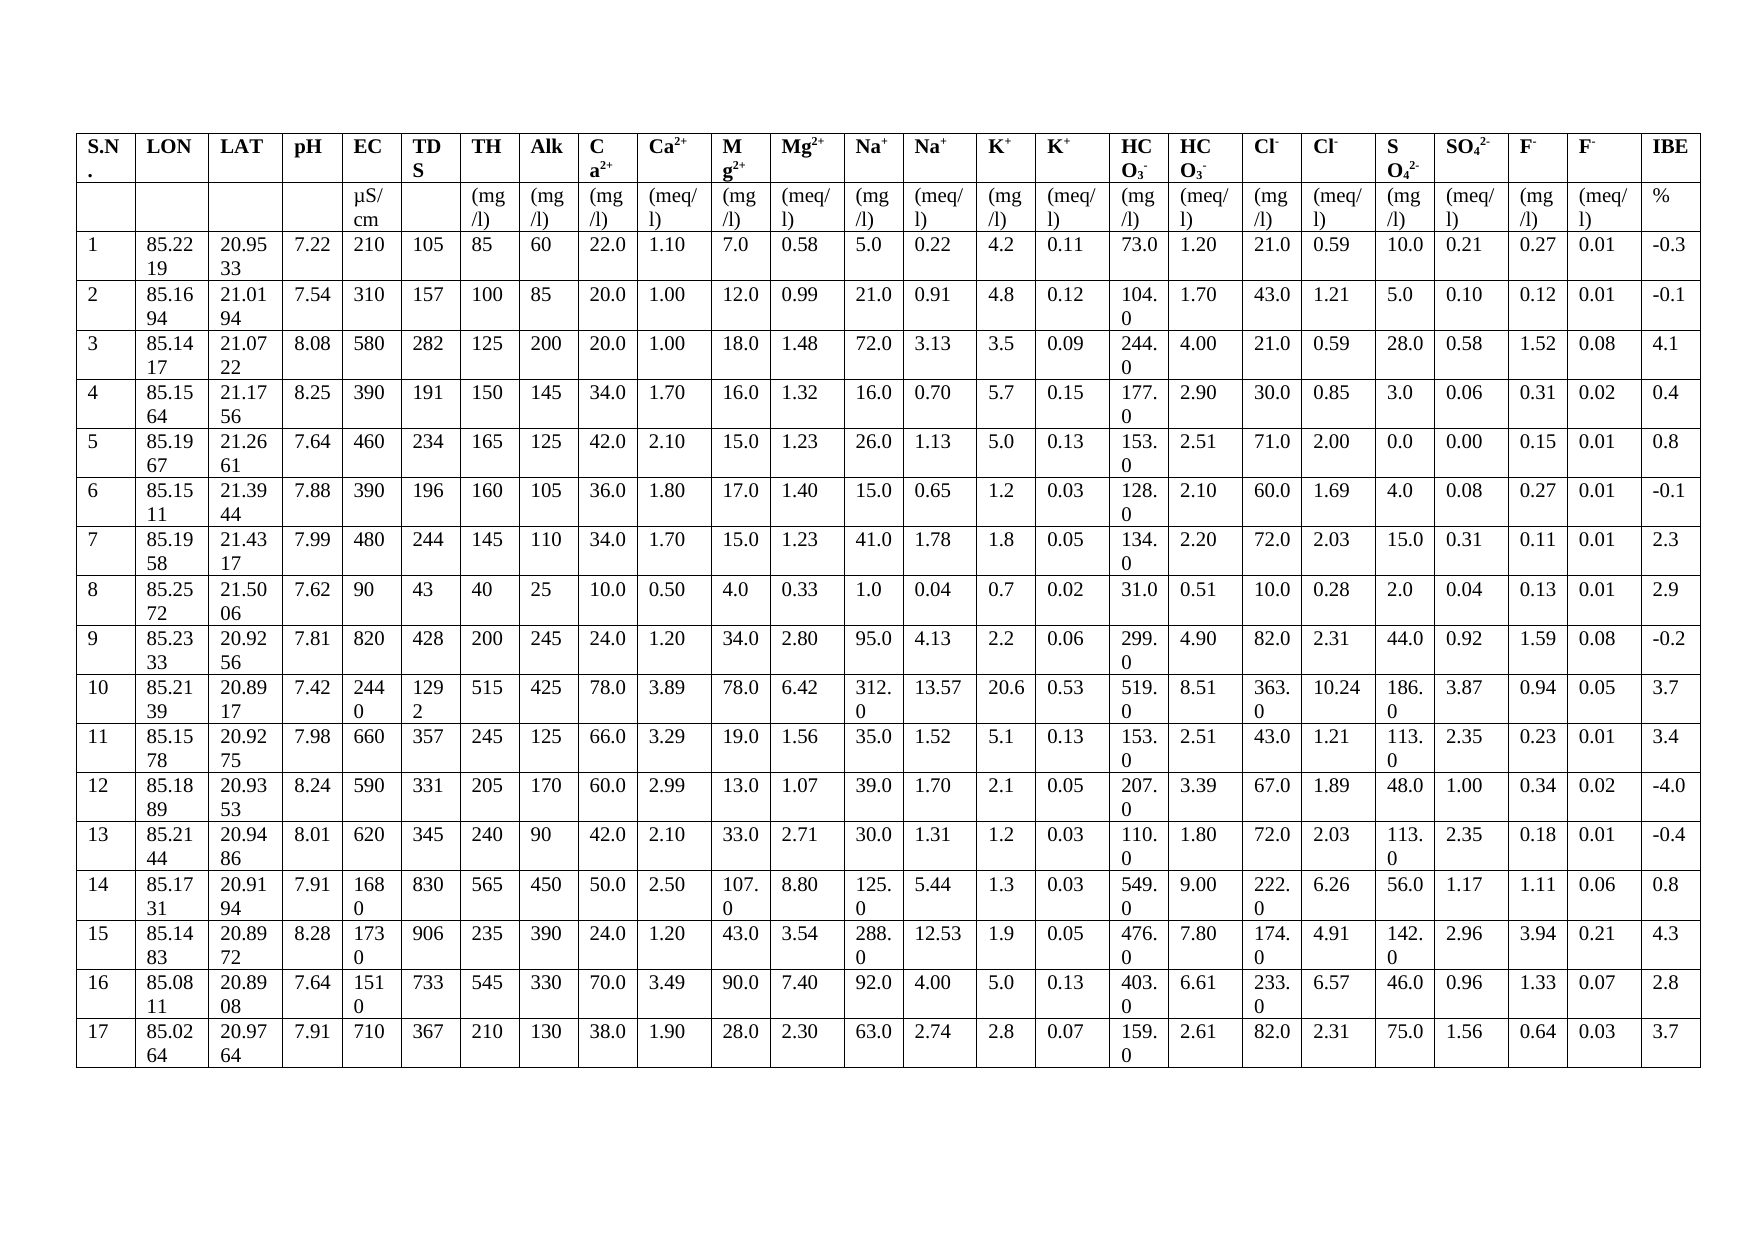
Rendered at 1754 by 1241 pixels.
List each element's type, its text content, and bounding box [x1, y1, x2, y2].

table_cell 85 [461, 232, 519, 280]
table_cell 21.4317 [209, 527, 282, 575]
table_cell 15 [77, 921, 135, 969]
table_header pH [283, 134, 342, 182]
table_cell 2.2 [977, 626, 1035, 674]
table_cell 8 [77, 576, 135, 624]
table_cell 0.51 [1169, 576, 1242, 624]
table_cell 200 [520, 331, 578, 379]
table_header EC [343, 134, 401, 182]
table_cell 24.0 [579, 921, 637, 969]
table_cell 4.91 [1302, 921, 1375, 969]
table_cell 10.24 [1302, 675, 1375, 723]
table_cell 85.1967 [136, 429, 208, 477]
table_cell 60 [520, 232, 578, 280]
table_cell 0.12 [1509, 281, 1567, 329]
table_cell 1.20 [1169, 232, 1242, 280]
table_cell 90 [343, 576, 401, 624]
table_cell 41.0 [845, 527, 903, 575]
table_header Na+ [845, 134, 903, 182]
table_cell 3.7 [1642, 675, 1700, 723]
table_cell 1.0 [845, 576, 903, 624]
table_cell (meq/l) [1568, 183, 1641, 231]
table_cell 1.70 [1169, 281, 1242, 329]
table_cell 1.00 [638, 281, 711, 329]
table_cell 22.0 [579, 232, 637, 280]
table_cell 20.0 [579, 281, 637, 329]
table_cell 4.00 [904, 970, 976, 1018]
table_cell 7.64 [283, 429, 342, 477]
table_cell (meq/l) [1036, 183, 1109, 231]
table_cell 1.80 [1169, 822, 1242, 870]
table_cell 2.61 [1169, 1019, 1242, 1067]
table_header Ca2+ [579, 134, 637, 182]
table_cell [209, 183, 282, 231]
table_cell (mg/l) [579, 183, 637, 231]
table_header TDS [402, 134, 460, 182]
table_cell 4.90 [1169, 626, 1242, 674]
table_cell 66.0 [579, 724, 637, 772]
table_cell 34.0 [579, 527, 637, 575]
table_cell 0.85 [1302, 380, 1375, 428]
table_cell 70.0 [579, 970, 637, 1018]
table_cell 0.8 [1642, 871, 1700, 919]
table_cell 165 [461, 429, 519, 477]
table_header F- [1568, 134, 1641, 182]
table_cell 1.52 [1509, 331, 1567, 379]
table_cell 210 [461, 1019, 519, 1067]
table_cell 9.00 [1169, 871, 1242, 919]
table_cell 2.1 [977, 773, 1035, 821]
table_cell 31.0 [1110, 576, 1168, 624]
table_cell 48.0 [1376, 773, 1434, 821]
table_cell 5.0 [977, 970, 1035, 1018]
table_cell 0.01 [1568, 478, 1641, 526]
table_cell 3.5 [977, 331, 1035, 379]
table_cell 100 [461, 281, 519, 329]
table_cell 515 [461, 675, 519, 723]
table_header Mg2+ [771, 134, 844, 182]
table_cell 3.29 [638, 724, 711, 772]
table_cell 0.8 [1642, 429, 1700, 477]
table_cell 0.34 [1509, 773, 1567, 821]
table_cell 906 [402, 921, 460, 969]
table_cell 73.0 [1110, 232, 1168, 280]
table_cell 3.39 [1169, 773, 1242, 821]
table_cell 67.0 [1243, 773, 1301, 821]
table_cell 1.56 [771, 724, 844, 772]
table_cell 1.3 [977, 871, 1035, 919]
table_cell 1.23 [771, 429, 844, 477]
table_cell 72.0 [1243, 527, 1301, 575]
table_cell 312.0 [845, 675, 903, 723]
table_cell 85.1889 [136, 773, 208, 821]
table_cell 0.92 [1435, 626, 1508, 674]
table_cell 15.0 [1376, 527, 1434, 575]
table_header S.N. [77, 134, 135, 182]
table_cell 6.26 [1302, 871, 1375, 919]
table_cell 142.0 [1376, 921, 1434, 969]
table_header TH [461, 134, 519, 182]
table_cell 2.71 [771, 822, 844, 870]
table_cell 7.42 [283, 675, 342, 723]
table_cell 5 [77, 429, 135, 477]
table_cell 310 [343, 281, 401, 329]
table_cell 85.1578 [136, 724, 208, 772]
table_cell [402, 183, 460, 231]
table_header HCO3- [1110, 134, 1168, 182]
table_cell 2.96 [1435, 921, 1508, 969]
table_cell (meq/l) [638, 183, 711, 231]
table_cell 85.2572 [136, 576, 208, 624]
table_cell 4.13 [904, 626, 976, 674]
table_cell 0.64 [1509, 1019, 1567, 1067]
table_cell 2.51 [1169, 429, 1242, 477]
table_cell 0.13 [1036, 724, 1109, 772]
table_cell 26.0 [845, 429, 903, 477]
table_cell 12 [77, 773, 135, 821]
table_cell 7.0 [712, 232, 770, 280]
table_cell 1.00 [638, 331, 711, 379]
table_cell 3 [77, 331, 135, 379]
table_cell 16.0 [712, 380, 770, 428]
table_cell 1.8 [977, 527, 1035, 575]
table_header Mg2+ [712, 134, 770, 182]
table_cell 2.50 [638, 871, 711, 919]
table_header F- [1509, 134, 1567, 182]
table_cell 207.0 [1110, 773, 1168, 821]
table_cell 85.1483 [136, 921, 208, 969]
table_cell 245 [461, 724, 519, 772]
table_cell 153.0 [1110, 724, 1168, 772]
table_cell 299.0 [1110, 626, 1168, 674]
table_cell 72.0 [1243, 822, 1301, 870]
table_cell 363.0 [1243, 675, 1301, 723]
table_cell 0.13 [1509, 576, 1567, 624]
table_cell 46.0 [1376, 970, 1434, 1018]
table_cell 590 [343, 773, 401, 821]
table_cell 134.0 [1110, 527, 1168, 575]
table_cell 38.0 [579, 1019, 637, 1067]
table_cell 21.0 [845, 281, 903, 329]
table_cell 21.0194 [209, 281, 282, 329]
table_cell 7.98 [283, 724, 342, 772]
table_cell 1.48 [771, 331, 844, 379]
table_cell 1.00 [1435, 773, 1508, 821]
table_cell 18.0 [712, 331, 770, 379]
table_cell 20.9275 [209, 724, 282, 772]
table_cell 82.0 [1243, 1019, 1301, 1067]
table_cell 0.28 [1302, 576, 1375, 624]
table_cell 33.0 [712, 822, 770, 870]
table_cell 2.3 [1642, 527, 1700, 575]
table_cell 21.0 [1243, 331, 1301, 379]
table_cell 5.0 [1376, 281, 1434, 329]
table_cell 428 [402, 626, 460, 674]
table_cell 0.94 [1509, 675, 1567, 723]
table_cell 191 [402, 380, 460, 428]
table_cell 0.23 [1509, 724, 1567, 772]
table_cell 20.8908 [209, 970, 282, 1018]
table_header Cl- [1302, 134, 1375, 182]
table_cell 125 [461, 331, 519, 379]
table_header Ca2+ [638, 134, 711, 182]
table_cell 5.0 [977, 429, 1035, 477]
table_cell 205 [461, 773, 519, 821]
table_cell 0.58 [771, 232, 844, 280]
table_cell (mg/l) [461, 183, 519, 231]
table_cell 2 [77, 281, 135, 329]
table_header K+ [1036, 134, 1109, 182]
table_cell 3.87 [1435, 675, 1508, 723]
table_cell 1.59 [1509, 626, 1567, 674]
table_cell 0.04 [1435, 576, 1508, 624]
table_cell 0.05 [1036, 527, 1109, 575]
table_cell 125.0 [845, 871, 903, 919]
table_cell 565 [461, 871, 519, 919]
table_cell 1.9 [977, 921, 1035, 969]
table_cell 244 [402, 527, 460, 575]
table_cell 6.42 [771, 675, 844, 723]
table_cell 11 [77, 724, 135, 772]
table_cell 85.1417 [136, 331, 208, 379]
table_cell 85.0264 [136, 1019, 208, 1067]
table_cell 6.57 [1302, 970, 1375, 1018]
table_cell [77, 183, 135, 231]
table_header Na+ [904, 134, 976, 182]
table_cell 282 [402, 331, 460, 379]
table_cell 1.69 [1302, 478, 1375, 526]
table_cell 245 [520, 626, 578, 674]
table_cell 20.9764 [209, 1019, 282, 1067]
table_cell 0.13 [1036, 429, 1109, 477]
table_cell 345 [402, 822, 460, 870]
table_cell 200 [461, 626, 519, 674]
table_cell (meq/l) [904, 183, 976, 231]
table_cell 0.07 [1568, 970, 1641, 1018]
table_cell 3.94 [1509, 921, 1567, 969]
table_cell 34.0 [712, 626, 770, 674]
table_cell 128.0 [1110, 478, 1168, 526]
table_cell 4.00 [1169, 331, 1242, 379]
table_cell 0.03 [1036, 478, 1109, 526]
table_cell 186.0 [1376, 675, 1434, 723]
table_cell 21.0722 [209, 331, 282, 379]
table_cell 125 [520, 724, 578, 772]
table_cell 733 [402, 970, 460, 1018]
table_cell 357 [402, 724, 460, 772]
table_cell 105 [520, 478, 578, 526]
table_cell 4.3 [1642, 921, 1700, 969]
table_cell 0.00 [1435, 429, 1508, 477]
table_cell 0.15 [1509, 429, 1567, 477]
table_cell 0.59 [1302, 232, 1375, 280]
table_cell 1510 [343, 970, 401, 1018]
table_cell 12.0 [712, 281, 770, 329]
table_cell 450 [520, 871, 578, 919]
table_cell 35.0 [845, 724, 903, 772]
table_cell -0.2 [1642, 626, 1700, 674]
table_cell [283, 183, 342, 231]
table_cell 0.08 [1568, 331, 1641, 379]
table_cell 4.8 [977, 281, 1035, 329]
table_cell 71.0 [1243, 429, 1301, 477]
table_cell 0.10 [1435, 281, 1508, 329]
table_cell 1.2 [977, 822, 1035, 870]
table_cell 145 [461, 527, 519, 575]
table_cell 1.2 [977, 478, 1035, 526]
table_cell (mg/l) [1376, 183, 1434, 231]
table_cell (mg/l) [712, 183, 770, 231]
table_cell 90.0 [712, 970, 770, 1018]
table_cell 0.02 [1568, 380, 1641, 428]
table_cell 0.0 [1376, 429, 1434, 477]
table_cell 2.99 [638, 773, 711, 821]
table_cell 63.0 [845, 1019, 903, 1067]
table_cell 16.0 [845, 380, 903, 428]
table_cell 78.0 [712, 675, 770, 723]
table_cell 620 [343, 822, 401, 870]
table_cell (mg/l) [1509, 183, 1567, 231]
table_cell 390 [520, 921, 578, 969]
table_cell 25 [520, 576, 578, 624]
table_cell 1.21 [1302, 281, 1375, 329]
table_cell 0.22 [904, 232, 976, 280]
table_cell 1.40 [771, 478, 844, 526]
table_cell 210 [343, 232, 401, 280]
table_cell (mg/l) [845, 183, 903, 231]
table_cell 0.01 [1568, 232, 1641, 280]
table_cell (mg/l) [977, 183, 1035, 231]
table_cell 0.05 [1036, 921, 1109, 969]
table_cell 288.0 [845, 921, 903, 969]
table_cell 545 [461, 970, 519, 1018]
table_cell 82.0 [1243, 626, 1301, 674]
table_cell 1.33 [1509, 970, 1567, 1018]
table_cell 95.0 [845, 626, 903, 674]
table_cell % [1642, 183, 1700, 231]
table_cell 0.01 [1568, 724, 1641, 772]
table_cell 3.7 [1642, 1019, 1700, 1067]
table_cell (meq/l) [1302, 183, 1375, 231]
table_header HCO3- [1169, 134, 1242, 182]
table_cell 7.40 [771, 970, 844, 1018]
table_cell 390 [343, 478, 401, 526]
table_cell 10.0 [579, 576, 637, 624]
table_cell 16 [77, 970, 135, 1018]
table_cell 0.12 [1036, 281, 1109, 329]
table_cell 43.0 [1243, 281, 1301, 329]
table_cell 60.0 [579, 773, 637, 821]
table_cell 85.1958 [136, 527, 208, 575]
table_cell 3.49 [638, 970, 711, 1018]
table_cell 7.22 [283, 232, 342, 280]
table_cell 7.91 [283, 871, 342, 919]
table_cell 8.28 [283, 921, 342, 969]
table_cell 10.0 [1243, 576, 1301, 624]
table_cell 0.4 [1642, 380, 1700, 428]
table_cell 174.0 [1243, 921, 1301, 969]
table_cell 2.10 [1169, 478, 1242, 526]
table_cell 2.51 [1169, 724, 1242, 772]
table_cell 20.9533 [209, 232, 282, 280]
table_cell 2.9 [1642, 576, 1700, 624]
table_header LON [136, 134, 208, 182]
table_cell 85.2219 [136, 232, 208, 280]
table_cell 0.31 [1509, 380, 1567, 428]
table_cell 10.0 [1376, 232, 1434, 280]
table_cell -0.4 [1642, 822, 1700, 870]
table_cell 107.0 [712, 871, 770, 919]
table_cell 7.64 [283, 970, 342, 1018]
table_cell 28.0 [1376, 331, 1434, 379]
table_cell 8.24 [283, 773, 342, 821]
table_cell 56.0 [1376, 871, 1434, 919]
table_cell 3.13 [904, 331, 976, 379]
table_cell 2.80 [771, 626, 844, 674]
table_cell 50.0 [579, 871, 637, 919]
table_header K+ [977, 134, 1035, 182]
table_cell 110.0 [1110, 822, 1168, 870]
table_cell (meq/l) [771, 183, 844, 231]
table_cell 113.0 [1376, 822, 1434, 870]
table_cell 2.74 [904, 1019, 976, 1067]
table_cell 1.17 [1435, 871, 1508, 919]
table_cell 0.59 [1302, 331, 1375, 379]
table_cell 0.08 [1435, 478, 1508, 526]
table_cell 480 [343, 527, 401, 575]
table_cell 0.02 [1568, 773, 1641, 821]
table_cell 8.01 [283, 822, 342, 870]
table_cell 0.53 [1036, 675, 1109, 723]
table_cell (mg/l) [1110, 183, 1168, 231]
table_cell 330 [520, 970, 578, 1018]
table_cell 19.0 [712, 724, 770, 772]
table_cell 21.2661 [209, 429, 282, 477]
table_cell 20.0 [579, 331, 637, 379]
table_header SO42- [1376, 134, 1434, 182]
table_cell 2.03 [1302, 822, 1375, 870]
table_cell 7.81 [283, 626, 342, 674]
table_cell 8.25 [283, 380, 342, 428]
table_cell 4.2 [977, 232, 1035, 280]
table_cell 21.0 [1243, 232, 1301, 280]
table_cell 43 [402, 576, 460, 624]
table_cell 0.31 [1435, 527, 1508, 575]
table_cell 2.10 [638, 429, 711, 477]
table_cell -0.1 [1642, 281, 1700, 329]
table_cell 21.3944 [209, 478, 282, 526]
table_cell 36.0 [579, 478, 637, 526]
table_cell 9 [77, 626, 135, 674]
table_cell 660 [343, 724, 401, 772]
table_cell 20.9353 [209, 773, 282, 821]
table_cell 1.89 [1302, 773, 1375, 821]
table_cell 0.33 [771, 576, 844, 624]
table_cell 85.1694 [136, 281, 208, 329]
table_cell 2.00 [1302, 429, 1375, 477]
table_cell 85.2144 [136, 822, 208, 870]
table_cell 14 [77, 871, 135, 919]
table_cell 2.8 [1642, 970, 1700, 1018]
table_cell 145 [520, 380, 578, 428]
table_cell 234 [402, 429, 460, 477]
table_cell 1.52 [904, 724, 976, 772]
table_cell 2.03 [1302, 527, 1375, 575]
table_cell 85.1564 [136, 380, 208, 428]
table_cell 222.0 [1243, 871, 1301, 919]
table_cell 1.20 [638, 921, 711, 969]
table_cell 0.70 [904, 380, 976, 428]
table_cell 403.0 [1110, 970, 1168, 1018]
table_cell 13.0 [712, 773, 770, 821]
table_cell -4.0 [1642, 773, 1700, 821]
table_cell 4.1 [1642, 331, 1700, 379]
table_cell 7.99 [283, 527, 342, 575]
table_cell 20.8917 [209, 675, 282, 723]
table_cell 2.8 [977, 1019, 1035, 1067]
table_cell 104.0 [1110, 281, 1168, 329]
table_cell 110 [520, 527, 578, 575]
table_cell 2.31 [1302, 626, 1375, 674]
table_cell 820 [343, 626, 401, 674]
table_cell 0.04 [904, 576, 976, 624]
table_cell 7.62 [283, 576, 342, 624]
table_cell 0.07 [1036, 1019, 1109, 1067]
table_cell 42.0 [579, 822, 637, 870]
table_cell 24.0 [579, 626, 637, 674]
table_cell 0.06 [1435, 380, 1508, 428]
table_cell 92.0 [845, 970, 903, 1018]
table_cell 20.9486 [209, 822, 282, 870]
table_cell 367 [402, 1019, 460, 1067]
table_cell 0.21 [1568, 921, 1641, 969]
table_cell (mg/l) [1243, 183, 1301, 231]
table_cell 150 [461, 380, 519, 428]
table_cell 460 [343, 429, 401, 477]
table_cell 3.89 [638, 675, 711, 723]
table_cell 0.05 [1036, 773, 1109, 821]
table_cell 0.27 [1509, 232, 1567, 280]
table_cell 0.50 [638, 576, 711, 624]
table_cell 2440 [343, 675, 401, 723]
table_cell -0.1 [1642, 478, 1700, 526]
table_cell 20.8972 [209, 921, 282, 969]
table_cell 0.11 [1036, 232, 1109, 280]
table_cell 85.1511 [136, 478, 208, 526]
table_cell 1.11 [1509, 871, 1567, 919]
table_cell [136, 183, 208, 231]
table_cell 125 [520, 429, 578, 477]
table_cell 1680 [343, 871, 401, 919]
table_cell 12.53 [904, 921, 976, 969]
table_cell 2.30 [771, 1019, 844, 1067]
table_cell 244.0 [1110, 331, 1168, 379]
table_cell 0.21 [1435, 232, 1508, 280]
table_cell 1.23 [771, 527, 844, 575]
table_cell 40 [461, 576, 519, 624]
table_cell 1.56 [1435, 1019, 1508, 1067]
table_cell 85 [520, 281, 578, 329]
table_cell (mg/l) [520, 183, 578, 231]
table_cell 8.08 [283, 331, 342, 379]
table_cell 20.9256 [209, 626, 282, 674]
table_cell 3.0 [1376, 380, 1434, 428]
table_cell 0.05 [1568, 675, 1641, 723]
table_cell 1.07 [771, 773, 844, 821]
table_cell 476.0 [1110, 921, 1168, 969]
table_cell 4.0 [1376, 478, 1434, 526]
table_cell 1 [77, 232, 135, 280]
table_cell 2.31 [1302, 1019, 1375, 1067]
table_cell 113.0 [1376, 724, 1434, 772]
table_cell 0.15 [1036, 380, 1109, 428]
table_cell 2.35 [1435, 822, 1508, 870]
table_cell (meq/l) [1169, 183, 1242, 231]
table_cell 5.0 [845, 232, 903, 280]
table_cell 28.0 [712, 1019, 770, 1067]
table_cell 42.0 [579, 429, 637, 477]
table_cell 710 [343, 1019, 401, 1067]
table_cell 2.90 [1169, 380, 1242, 428]
table_cell 159.0 [1110, 1019, 1168, 1067]
table_header Cl- [1243, 134, 1301, 182]
table_cell 0.01 [1568, 281, 1641, 329]
table_cell 0.08 [1568, 626, 1641, 674]
table_cell 34.0 [579, 380, 637, 428]
table_cell 830 [402, 871, 460, 919]
table_cell 7.54 [283, 281, 342, 329]
table_cell 240 [461, 822, 519, 870]
table_cell 580 [343, 331, 401, 379]
table_cell 39.0 [845, 773, 903, 821]
table_cell 2.20 [1169, 527, 1242, 575]
table_cell 30.0 [845, 822, 903, 870]
table_cell 20.9194 [209, 871, 282, 919]
table_cell 72.0 [845, 331, 903, 379]
table_cell 10 [77, 675, 135, 723]
table_cell 85.1731 [136, 871, 208, 919]
table_cell 7.80 [1169, 921, 1242, 969]
table_cell 0.99 [771, 281, 844, 329]
table_cell 7 [77, 527, 135, 575]
table_cell 0.91 [904, 281, 976, 329]
table_cell (meq/l) [1435, 183, 1508, 231]
table_cell 105 [402, 232, 460, 280]
table_cell 0.03 [1568, 1019, 1641, 1067]
table_cell 85.2333 [136, 626, 208, 674]
table_cell 15.0 [712, 527, 770, 575]
table_cell 0.06 [1568, 871, 1641, 919]
table_cell 15.0 [712, 429, 770, 477]
table_cell 1.80 [638, 478, 711, 526]
table_cell 1.78 [904, 527, 976, 575]
table_cell 5.44 [904, 871, 976, 919]
table_cell 153.0 [1110, 429, 1168, 477]
table_cell 1.10 [638, 232, 711, 280]
table_cell 90 [520, 822, 578, 870]
table_cell 1.31 [904, 822, 976, 870]
table_cell 2.10 [638, 822, 711, 870]
table_cell 331 [402, 773, 460, 821]
table_cell 21.5006 [209, 576, 282, 624]
table_cell 2.35 [1435, 724, 1508, 772]
table_cell 0.27 [1509, 478, 1567, 526]
table_cell 0.01 [1568, 429, 1641, 477]
table_cell 390 [343, 380, 401, 428]
table_cell 20.6 [977, 675, 1035, 723]
table_cell 0.11 [1509, 527, 1567, 575]
table_cell 85.2139 [136, 675, 208, 723]
table_cell 549.0 [1110, 871, 1168, 919]
table_cell 4 [77, 380, 135, 428]
table_cell 130 [520, 1019, 578, 1067]
table_header Alk [520, 134, 578, 182]
table_cell 1730 [343, 921, 401, 969]
table_cell 0.02 [1036, 576, 1109, 624]
table_cell 0.01 [1568, 527, 1641, 575]
table_cell 1.21 [1302, 724, 1375, 772]
table_cell 7.88 [283, 478, 342, 526]
table_cell 0.65 [904, 478, 976, 526]
table_cell 0.13 [1036, 970, 1109, 1018]
table_cell 6.61 [1169, 970, 1242, 1018]
table_cell 2.0 [1376, 576, 1434, 624]
table_cell 1.70 [638, 527, 711, 575]
table_cell 3.4 [1642, 724, 1700, 772]
table_cell 519.0 [1110, 675, 1168, 723]
table_cell 0.7 [977, 576, 1035, 624]
table_cell 0.03 [1036, 822, 1109, 870]
table_cell 0.01 [1568, 822, 1641, 870]
table_cell 13.57 [904, 675, 976, 723]
table_cell 78.0 [579, 675, 637, 723]
table_cell 17.0 [712, 478, 770, 526]
table_cell 0.58 [1435, 331, 1508, 379]
table_cell 3.54 [771, 921, 844, 969]
table_cell 4.0 [712, 576, 770, 624]
table_cell -0.3 [1642, 232, 1700, 280]
table_cell 21.1756 [209, 380, 282, 428]
table_cell 177.0 [1110, 380, 1168, 428]
table_cell 30.0 [1243, 380, 1301, 428]
table_cell 235 [461, 921, 519, 969]
table_cell 1.32 [771, 380, 844, 428]
table_cell 233.0 [1243, 970, 1301, 1018]
table_cell 13 [77, 822, 135, 870]
table_cell 0.03 [1036, 871, 1109, 919]
table_cell 15.0 [845, 478, 903, 526]
table_cell 60.0 [1243, 478, 1301, 526]
table_cell 1.90 [638, 1019, 711, 1067]
table_cell 170 [520, 773, 578, 821]
table_cell 0.06 [1036, 626, 1109, 674]
table_cell 1292 [402, 675, 460, 723]
table_cell 8.51 [1169, 675, 1242, 723]
table_cell 75.0 [1376, 1019, 1434, 1067]
table_cell 0.09 [1036, 331, 1109, 379]
table_cell 1.13 [904, 429, 976, 477]
table_cell 5.1 [977, 724, 1035, 772]
table_header LAT [209, 134, 282, 182]
table_cell 425 [520, 675, 578, 723]
table_cell 157 [402, 281, 460, 329]
table_header SO42- [1435, 134, 1508, 182]
table_cell 5.7 [977, 380, 1035, 428]
table_cell 0.18 [1509, 822, 1567, 870]
table_cell 1.70 [904, 773, 976, 821]
table_cell 43.0 [712, 921, 770, 969]
table_cell 17 [77, 1019, 135, 1067]
table_header IBE [1642, 134, 1700, 182]
table_cell 0.01 [1568, 576, 1641, 624]
table_cell 7.91 [283, 1019, 342, 1067]
table_cell 196 [402, 478, 460, 526]
table_cell µS/cm [343, 183, 401, 231]
table_cell 8.80 [771, 871, 844, 919]
table_cell 0.96 [1435, 970, 1508, 1018]
table_cell 43.0 [1243, 724, 1301, 772]
table_cell 6 [77, 478, 135, 526]
table_cell 44.0 [1376, 626, 1434, 674]
table_cell 1.70 [638, 380, 711, 428]
table_cell 1.20 [638, 626, 711, 674]
table_cell 85.0811 [136, 970, 208, 1018]
table_cell 160 [461, 478, 519, 526]
